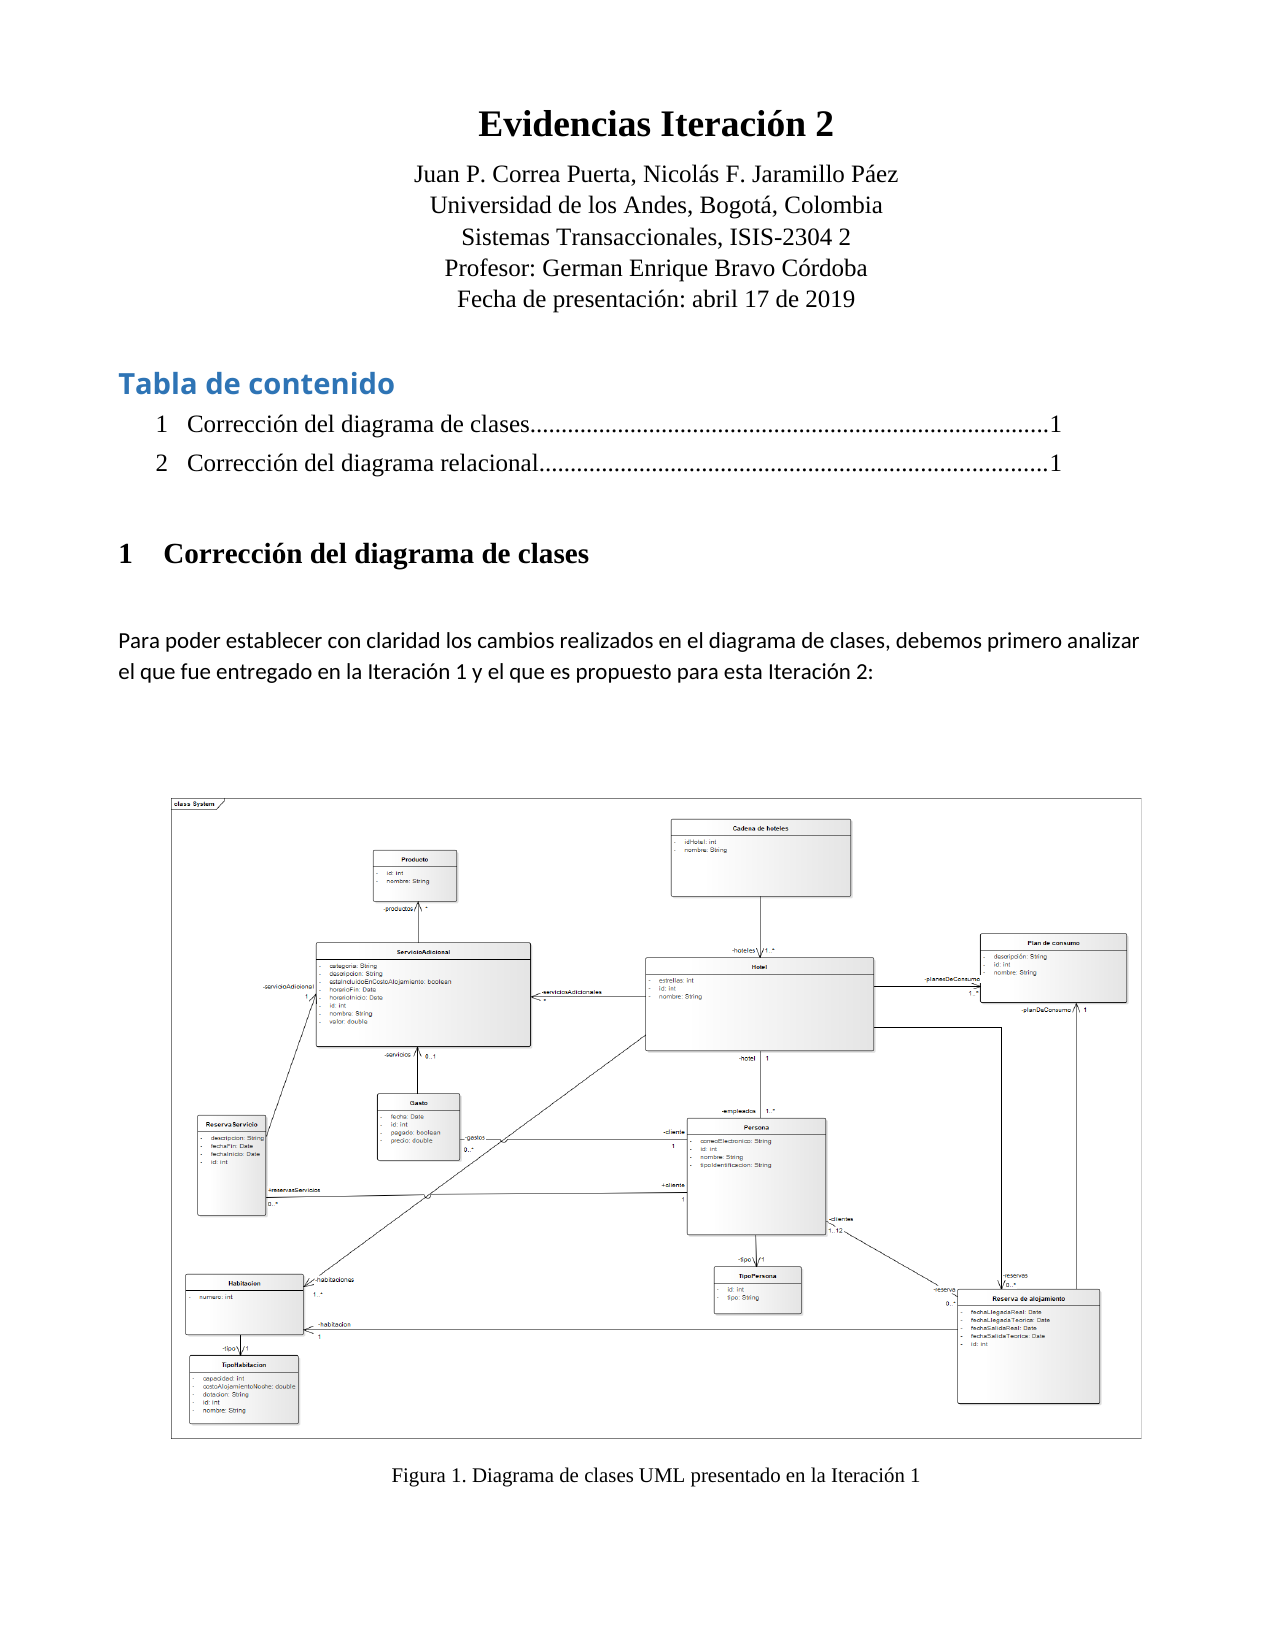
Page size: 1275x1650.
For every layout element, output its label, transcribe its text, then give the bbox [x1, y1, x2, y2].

text Para poder establecer con claridad los cambios realizados en el diagrama de clases, debemos primero analizar el que fue entregado en la Iteración 1 y el que es propuesto para esta Iteración 2: [118, 627, 1157, 685]
text Universidad de los Andes, Bogotá, Colombia [118, 188, 1157, 219]
text Fecha de presentación: abril 17 de 2019 [118, 282, 1157, 313]
text Profesor: German Enrique Bravo Córdoba [118, 251, 1157, 282]
text Evidencias Iteración 2 [118, 101, 1157, 144]
subtitle Corrección del diagrama de clases [118, 536, 1157, 569]
text Sistemas Transaccionales, ISIS-2304 2 [118, 219, 1157, 251]
picture [170, 797, 1142, 1439]
text Juan P. Correa Puerta, Nicolás F. Jaramillo Páez [118, 157, 1157, 188]
text Figura 1. Diagrama de clases UML presentado en la Iteración 1 [118, 1463, 1157, 1487]
